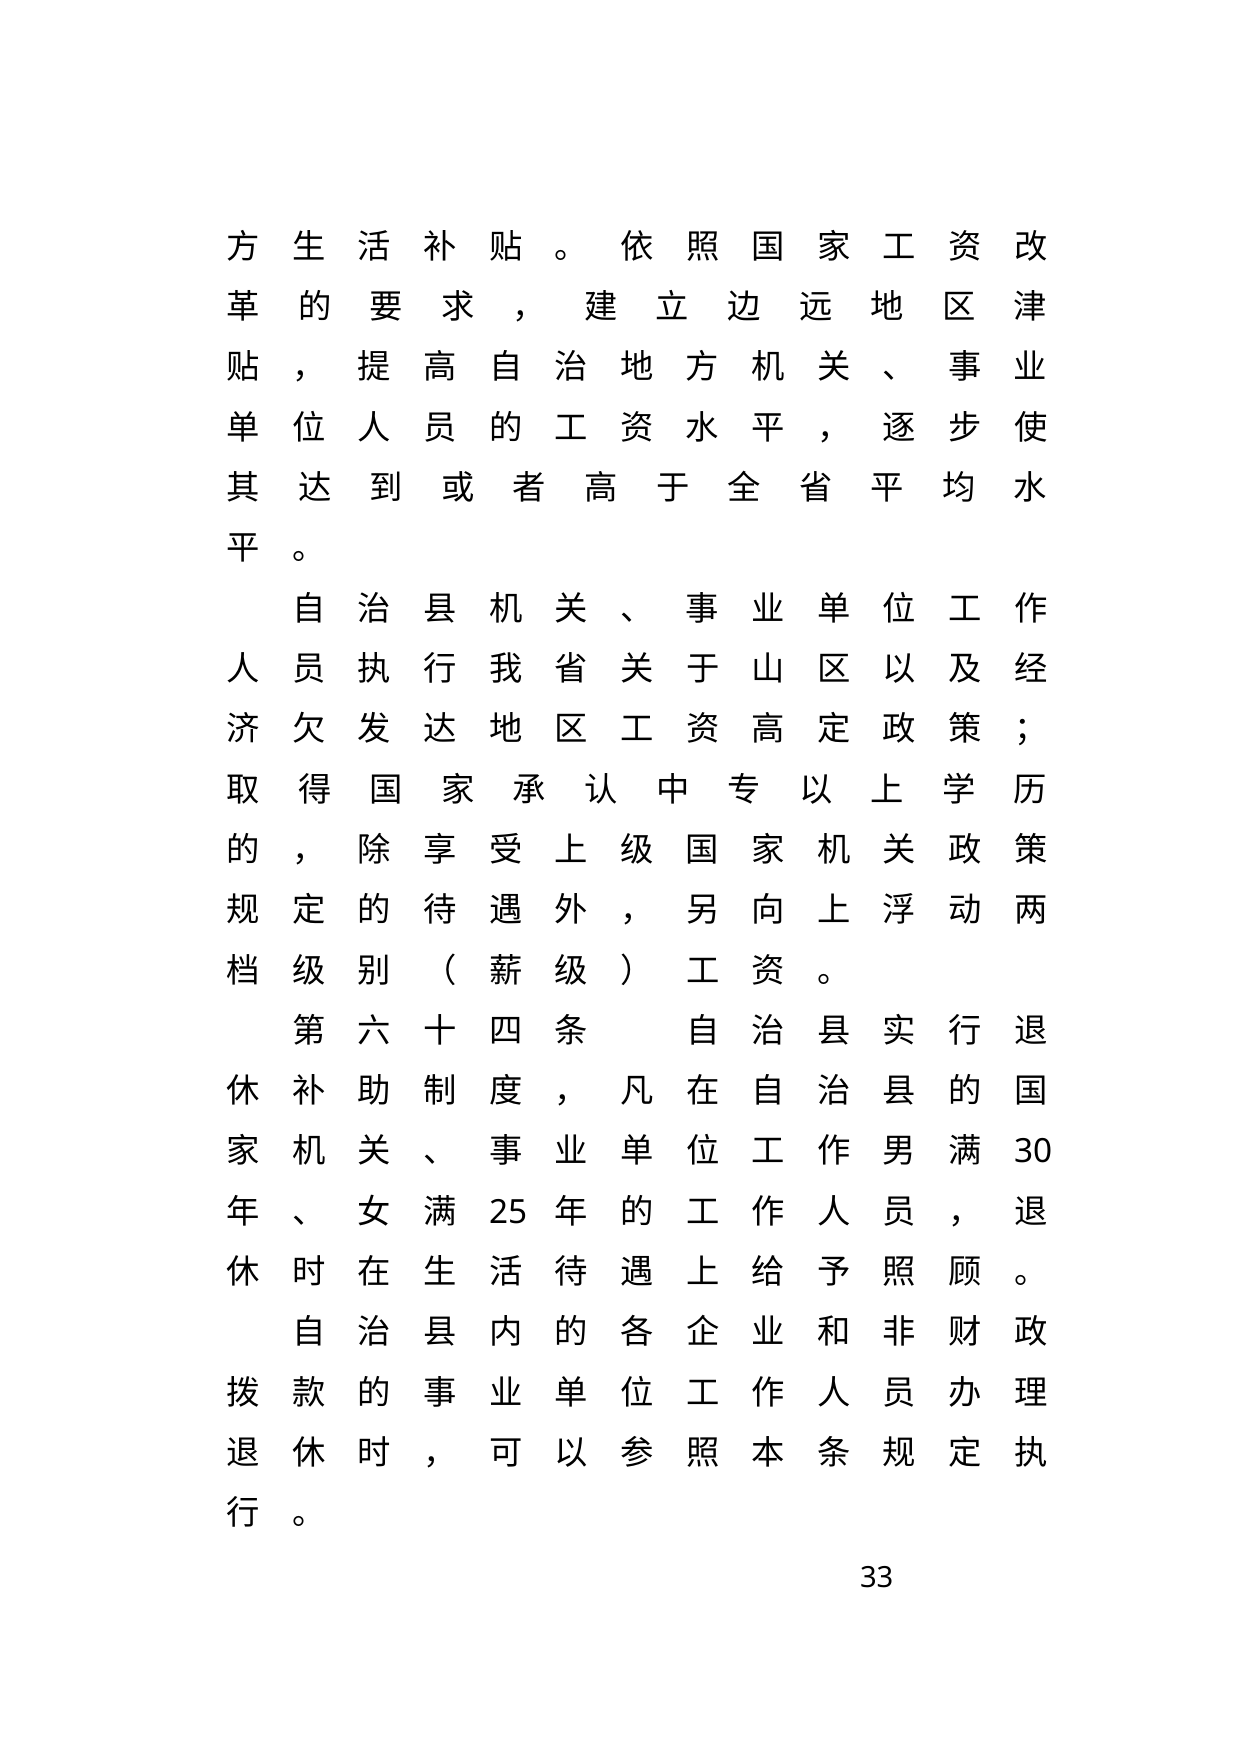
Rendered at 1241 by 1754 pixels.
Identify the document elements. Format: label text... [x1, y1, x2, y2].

text 第六十四条 自治县实行退休补助制度，凡在自治县的国家机关、事业单位工作男满30年、女满25年的工作人员，退休时在生活待遇上给予照顾。 [204, 998, 1079, 1299]
text 自治县机关、事业单位工作人员执行我省关于山区以及经济欠发达地区工资高定政策；取得国家承认中专以上学历的，除享受上级国家机关政策规定的待遇外，另向上浮动两档级别（薪级）工资。 [204, 575, 1079, 998]
text 自治县内的各企业和非财政拨款的事业单位工作人员办理退休时，可以参照本条规定执行。 [204, 1299, 1079, 1540]
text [204, 213, 1079, 575]
